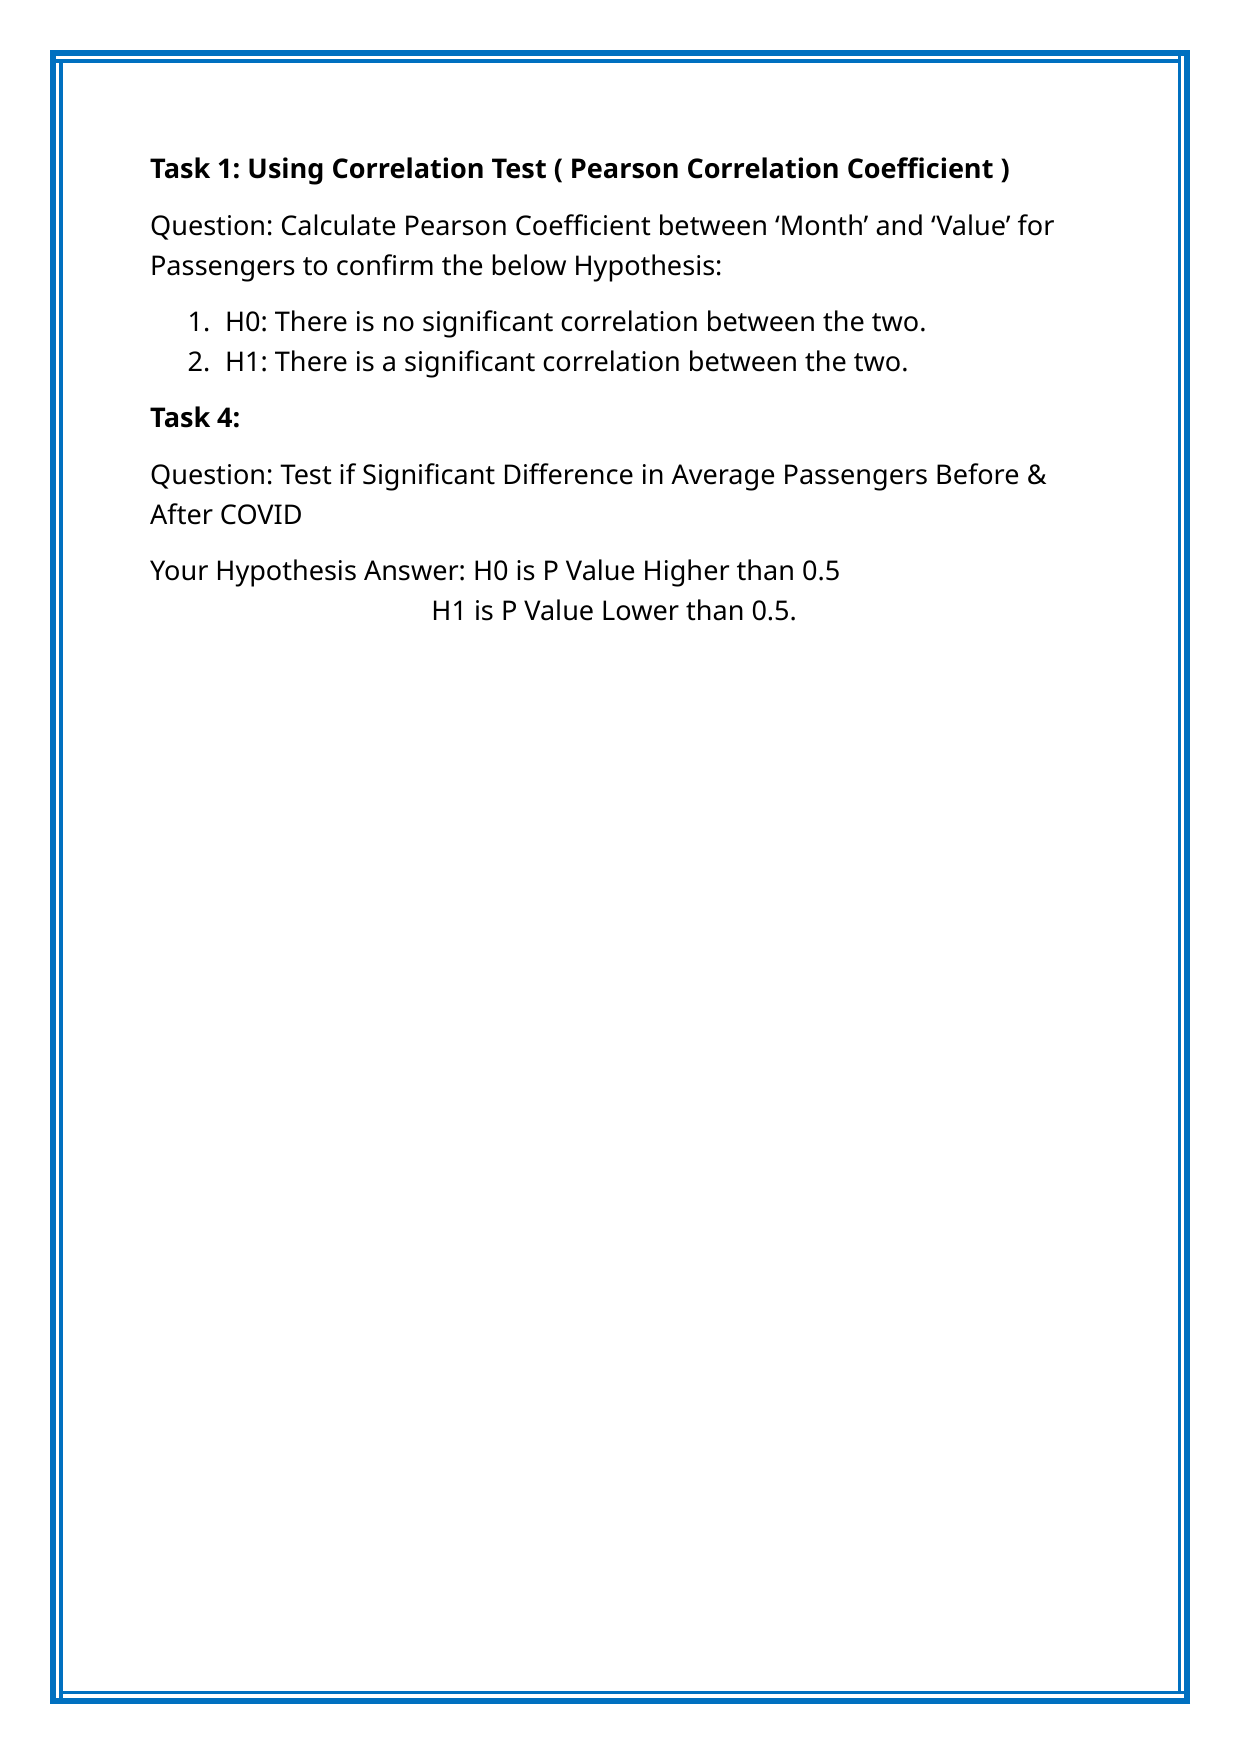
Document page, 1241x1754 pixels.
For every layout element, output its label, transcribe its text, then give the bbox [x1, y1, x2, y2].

list H0: There is no significant correlation between the two. [187, 303, 1090, 339]
text Question: Calculate Pearson Coefficient between ‘Month’ and ‘Value’ for Passengers to confirm the below Hypothesis: [150, 206, 1090, 283]
list H1: There is a significant correlation between the two. [187, 342, 1090, 379]
text Task 4: [150, 399, 1090, 436]
text Task 1: Using Correlation Test ( Pearson Correlation Coefficient ) [150, 150, 1090, 187]
text Question: Test if Significant Difference in Average Passengers Before & After COVID [150, 455, 1090, 532]
text Your Hypothesis Answer: H0 is P Value Higher than 0.5 H1 is P Value Lower than 0.5. [150, 552, 1090, 628]
